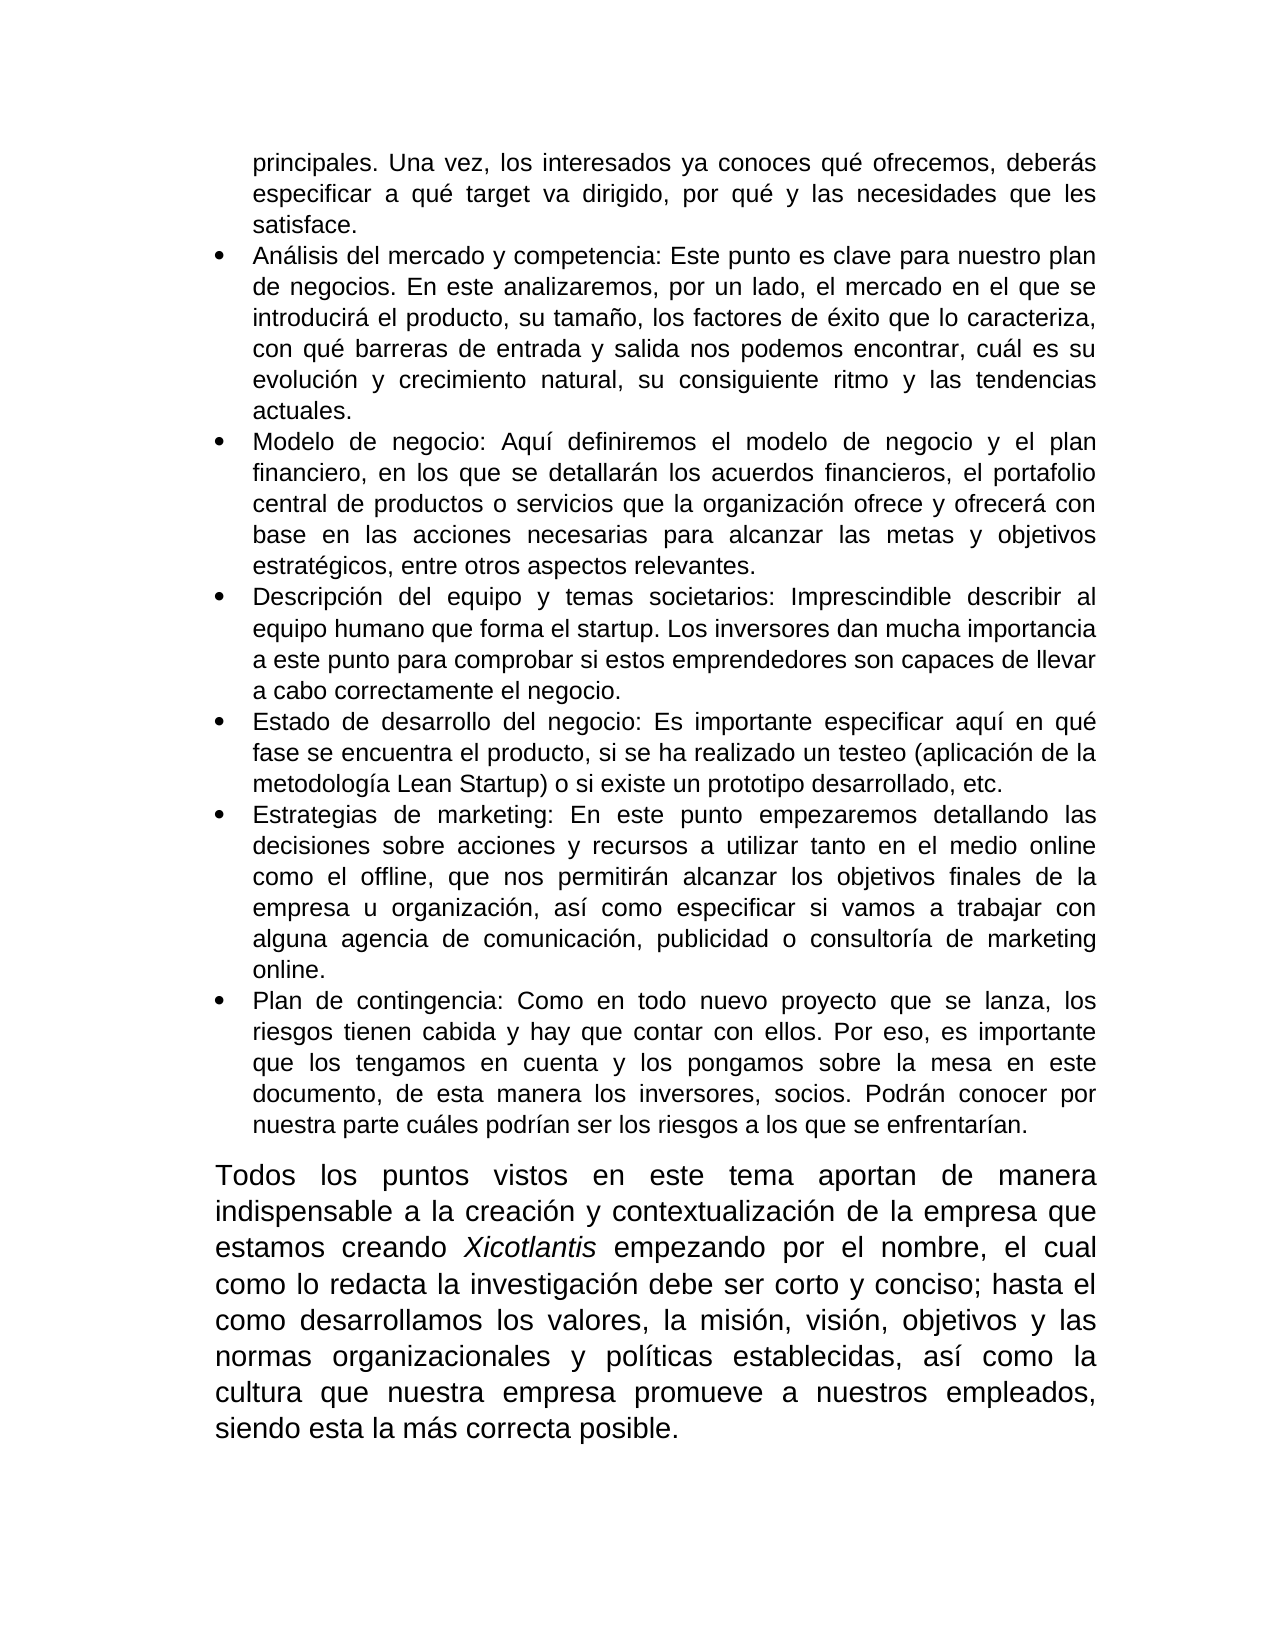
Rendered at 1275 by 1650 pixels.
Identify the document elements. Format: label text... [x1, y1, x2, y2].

text Todos los puntos vistos en este tema aportan de manera indispensable a la creación y contextualización de la empresa que estamos creando Xicotlantis empezando por el nombre, el cual como lo redacta la investigación debe ser corto y conciso; hasta el como desarrollamos los valores, la misión, visión, objetivos y las normas organizacionales y políticas establecidas, así como la cultura que nuestra empresa promueve a nuestros empleados, siendo esta la más correcta posible. [215, 1158, 1098, 1445]
list Modelo de negocio: Aquí definiremos el modelo de negocio y el plan financiero, en los que se detallarán los acuerdos financieros, el portafolio central de productos o servicios que la organización ofrece y ofrecerá con base en las acciones necesarias para alcanzar las metas y objetivos estratégicos, entre otros aspectos relevantes. [215, 427, 1098, 580]
list Descripción del equipo y temas societarios: Imprescindible describir al equipo humano que forma el startup. Los inversores dan mucha importancia a este punto para comprobar si estos emprendedores son capaces de llevar a cabo correctamente el negocio. [215, 582, 1098, 704]
list Análisis del mercado y competencia: Este punto es clave para nuestro plan de negocios. En este analizaremos, por un lado, el mercado en el que se introducirá el producto, su tamaño, los factores de éxito que lo caracteriza, con qué barreras de entrada y salida nos podemos encontrar, cuál es su evolución y crecimiento natural, su consiguiente ritmo y las tendencias actuales. [215, 241, 1098, 425]
list Plan de contingencia: Como en todo nuevo proyecto que se lanza, los riesgos tienen cabida y hay que contar con ellos. Por eso, es importante que los tengamos en cuenta y los pongamos sobre la mesa en este documento, de esta manera los inversores, socios. Podrán conocer por nuestra parte cuáles podrían ser los riesgos a los que se enfrentarían. [215, 986, 1098, 1139]
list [215, 148, 1098, 238]
list Estrategias de marketing: En este punto empezaremos detallando las decisiones sobre acciones y recursos a utilizar tanto en el medio online como el offline, que nos permitirán alcanzar los objetivos finales de la empresa u organización, así como especificar si vamos a trabajar con alguna agencia de comunicación, publicidad o consultoría de marketing online. [215, 800, 1098, 984]
list Estado de desarrollo del negocio: Es importante especificar aquí en qué fase se encuentra el producto, si se ha realizado un testeo (aplicación de la metodología Lean Startup) o si existe un prototipo desarrollado, etc. [215, 707, 1098, 798]
